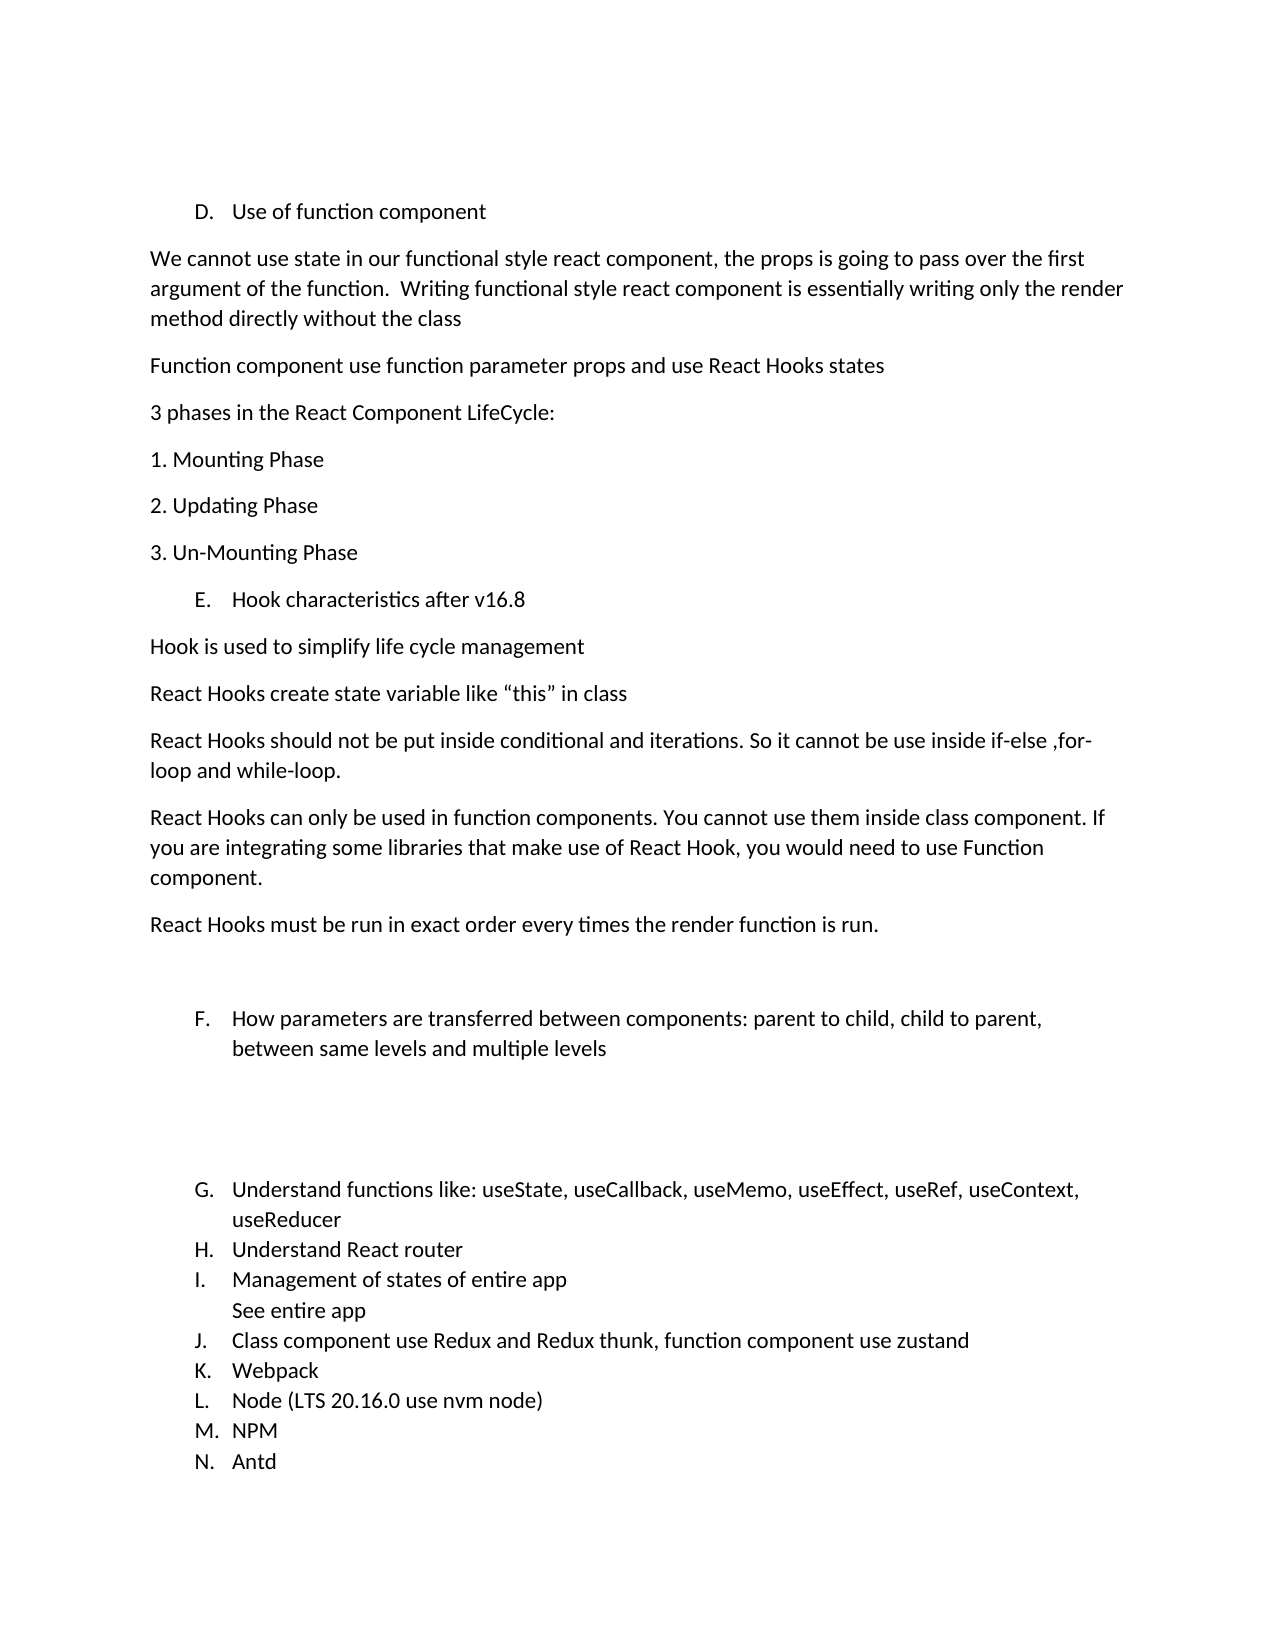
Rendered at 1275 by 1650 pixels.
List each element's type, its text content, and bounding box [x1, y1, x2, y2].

text React Hooks must be run in exact order every times the render function is run. [150, 910, 1125, 938]
text 2. Updating Phase [150, 492, 1125, 520]
list NPM [194, 1417, 1125, 1445]
list How parameters are transferred between components: parent to child, child to parent, between same levels and multiple levels [194, 1004, 1125, 1062]
list Antd [194, 1447, 1125, 1475]
text React Hooks can only be used in function components. You cannot use them inside class component. If you are integrating some libraries that make use of React Hook, you would need to use Function component. [150, 803, 1125, 892]
text React Hooks create state variable like “this” in class [150, 679, 1125, 707]
text Function component use function parameter props and use React Hooks states [150, 351, 1125, 379]
text We cannot use state in our functional style react component, the props is going to pass over the first argument of the function. Writing functional style react component is essentially writing only the render method directly without the class [150, 244, 1125, 332]
text Hook is used to simplify life cycle management [150, 632, 1125, 660]
text 1. Mounting Phase [150, 445, 1125, 473]
text 3 phases in the React Component LifeCycle: [150, 398, 1125, 426]
text 3. Un-Mounting Phase [150, 538, 1125, 567]
list Use of function component [194, 197, 1125, 225]
list Understand functions like: useState, useCallback, useMemo, useEffect, useRef, useContext, useReducer [194, 1175, 1125, 1233]
list Management of states of entire app See entire app [194, 1266, 1125, 1324]
list Webpack [194, 1356, 1125, 1384]
text React Hooks should not be put inside conditional and iterations. So it cannot be use inside if-else ,for-loop and while-loop. [150, 726, 1125, 784]
list Node (LTS 20.16.0 use nvm node) [194, 1386, 1125, 1414]
list Class component use Redux and Redux thunk, function component use zustand [194, 1326, 1125, 1354]
list Hook characteristics after v16.8 [194, 585, 1125, 613]
list Understand React router [194, 1235, 1125, 1263]
